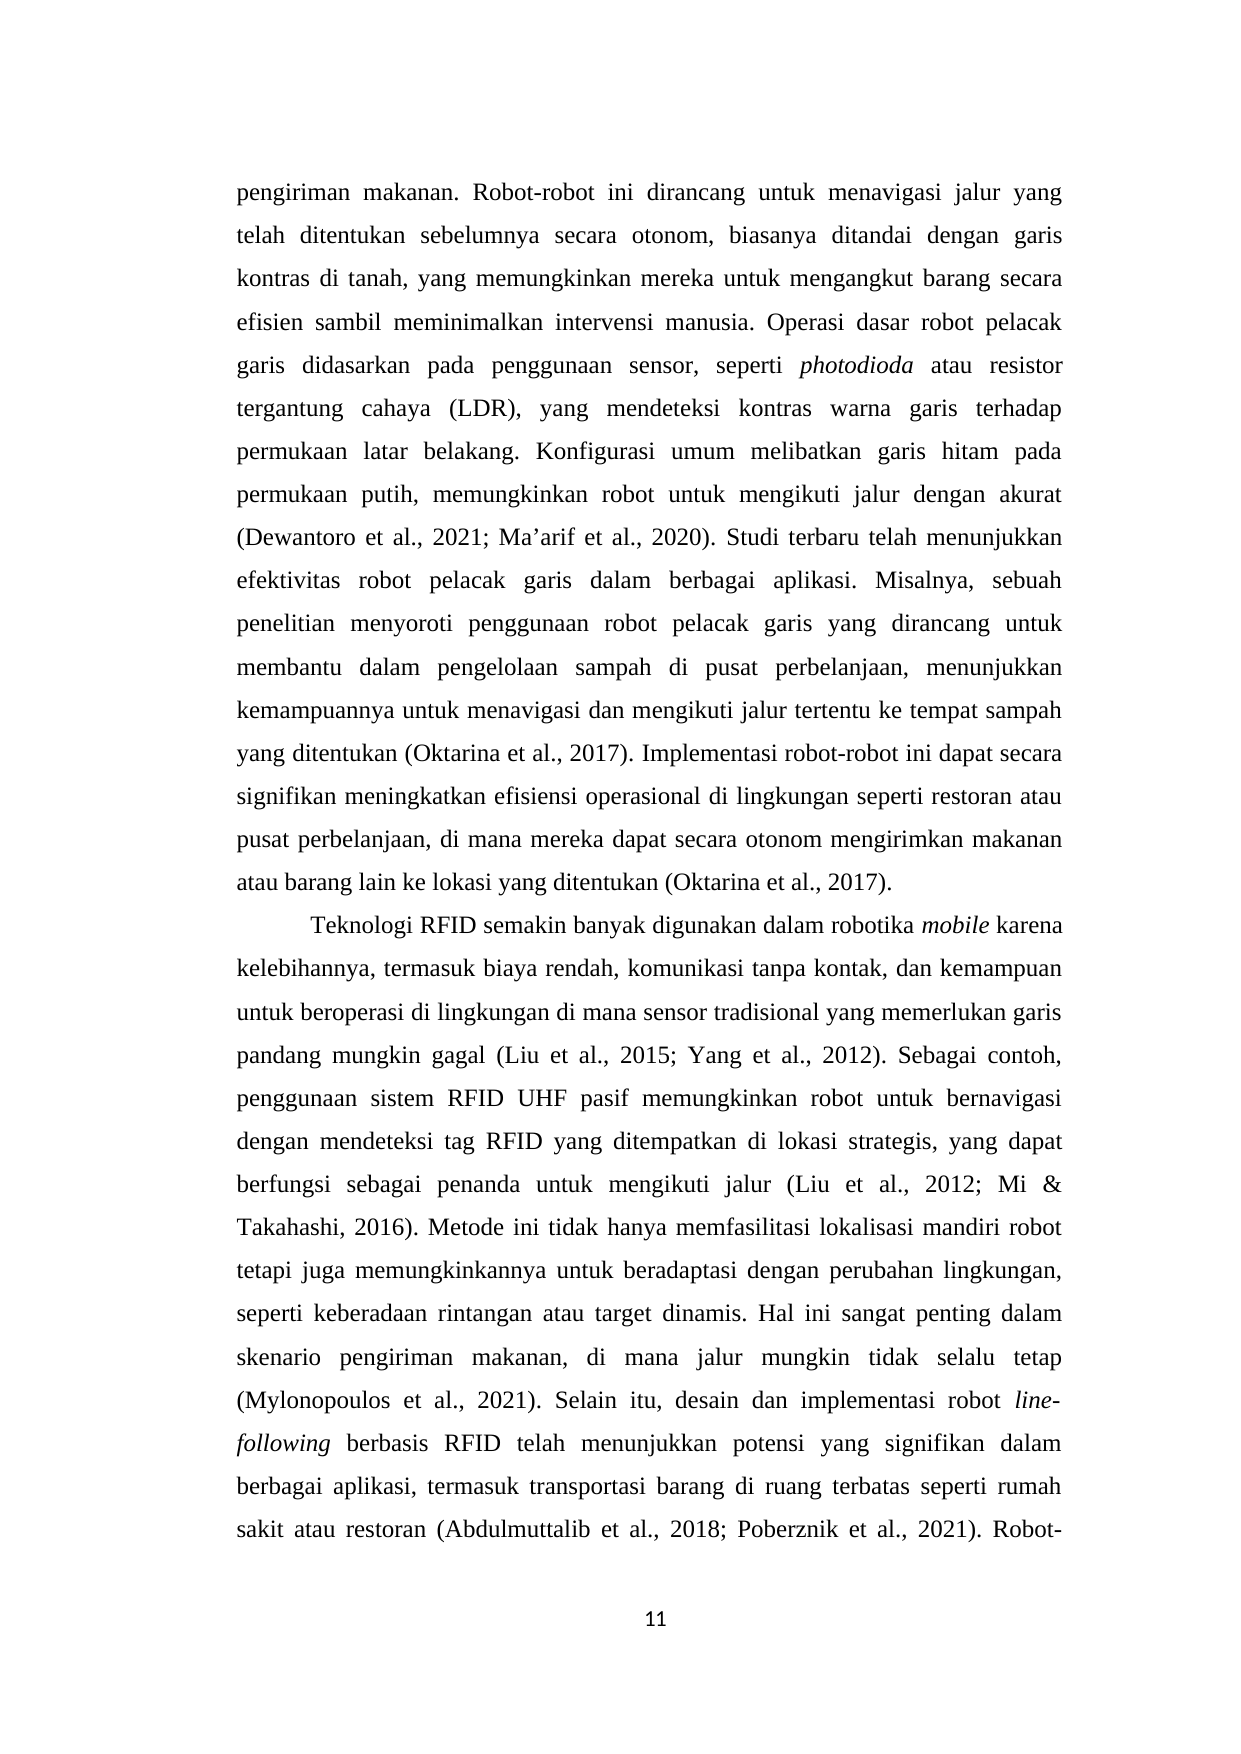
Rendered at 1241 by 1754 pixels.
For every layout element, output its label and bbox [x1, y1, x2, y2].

text [236, 910, 1063, 1543]
text [236, 177, 1063, 896]
